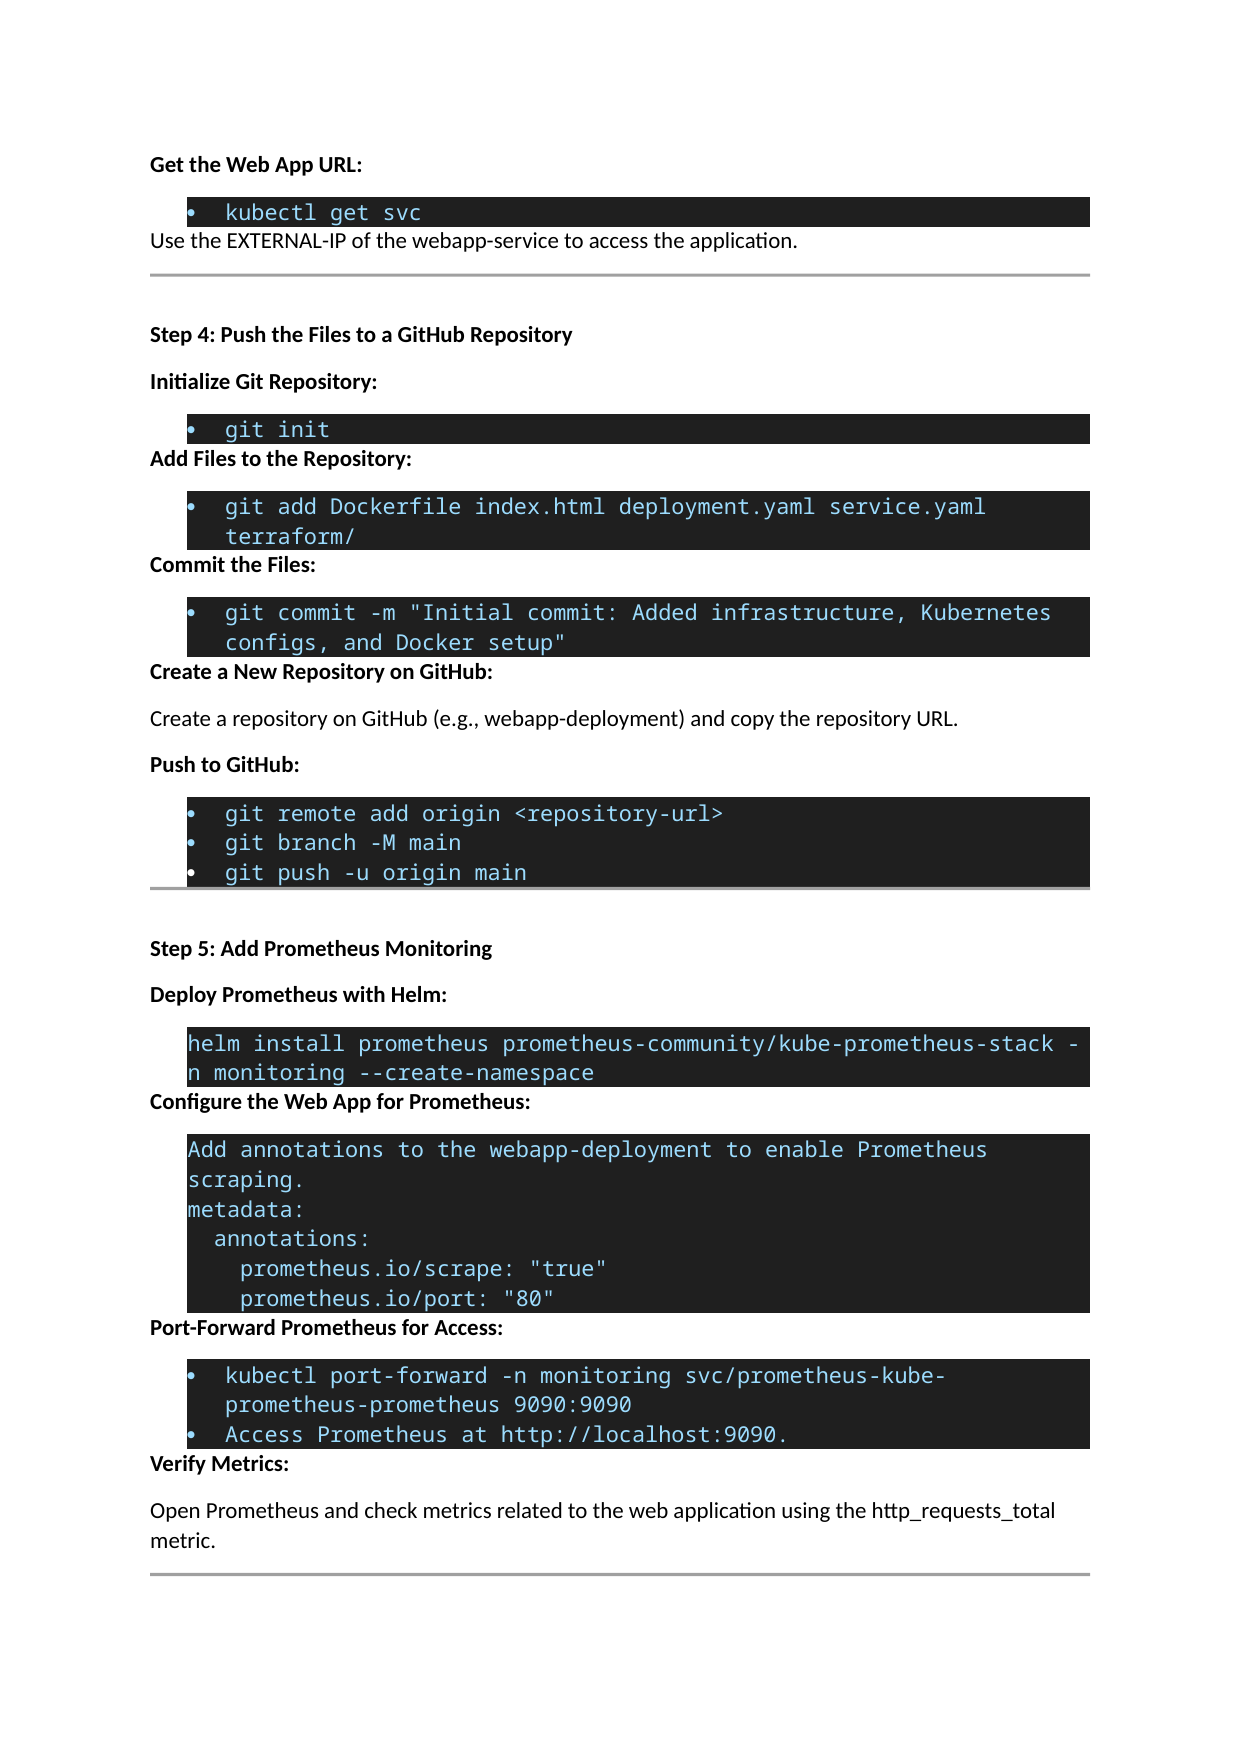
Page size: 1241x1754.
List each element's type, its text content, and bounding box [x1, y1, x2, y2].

text Configure the Web App for Prometheus: [150, 1087, 1090, 1115]
text Initialize Git Repository: [150, 367, 1090, 395]
list Access Prometheus at http://localhost:9090. [187, 1419, 1090, 1449]
text Commit the Files: [150, 550, 1090, 578]
text Get the Web App URL: [150, 150, 1090, 178]
text Step 4: Push the Files to a GitHub Repository [150, 320, 1090, 348]
text Verify Metrics: [150, 1449, 1090, 1477]
text prometheus.io/scrape: "true" [187, 1253, 1090, 1283]
text Open Prometheus and check metrics related to the web application using the http_requests_total metric. [150, 1496, 1090, 1554]
list kubectl get svc [187, 197, 1090, 227]
text Create a repository on GitHub (e.g., webapp-deployment) and copy the repository URL. [150, 704, 1090, 732]
text Add Files to the Repository: [150, 444, 1090, 472]
list git push -u origin main [187, 857, 1090, 886]
list git branch -M main [187, 827, 1090, 857]
text prometheus.io/port: "80" [187, 1283, 1090, 1313]
list git commit -m "Initial commit: Added infrastructure, Kubernetes configs, and Docker setup" [187, 597, 1090, 657]
text metadata: [187, 1193, 1090, 1223]
text Add annotations to the webapp-deployment to enable Prometheus scraping. [187, 1134, 1090, 1193]
text Push to GitHub: [150, 751, 1090, 779]
text helm install prometheus prometheus-community/kube-prometheus-stack -n monitoring --create-namespace [187, 1027, 1090, 1087]
text Port-Forward Prometheus for Access: [150, 1313, 1090, 1341]
list kubectl port-forward -n monitoring svc/prometheus-kube-prometheus-prometheus 9090:9090 [187, 1359, 1090, 1419]
list git remote add origin <repository-url> [187, 797, 1090, 827]
list git add Dockerfile index.html deployment.yaml service.yaml terraform/ [187, 491, 1090, 550]
text Deploy Prometheus with Helm: [150, 981, 1090, 1009]
text Create a New Repository on GitHub: [150, 657, 1090, 685]
text annotations: [187, 1223, 1090, 1253]
text Step 5: Add Prometheus Monitoring [150, 934, 1090, 962]
text Use the EXTERNAL-IP of the webapp-service to access the application. [150, 227, 1090, 255]
list git init [187, 414, 1090, 444]
